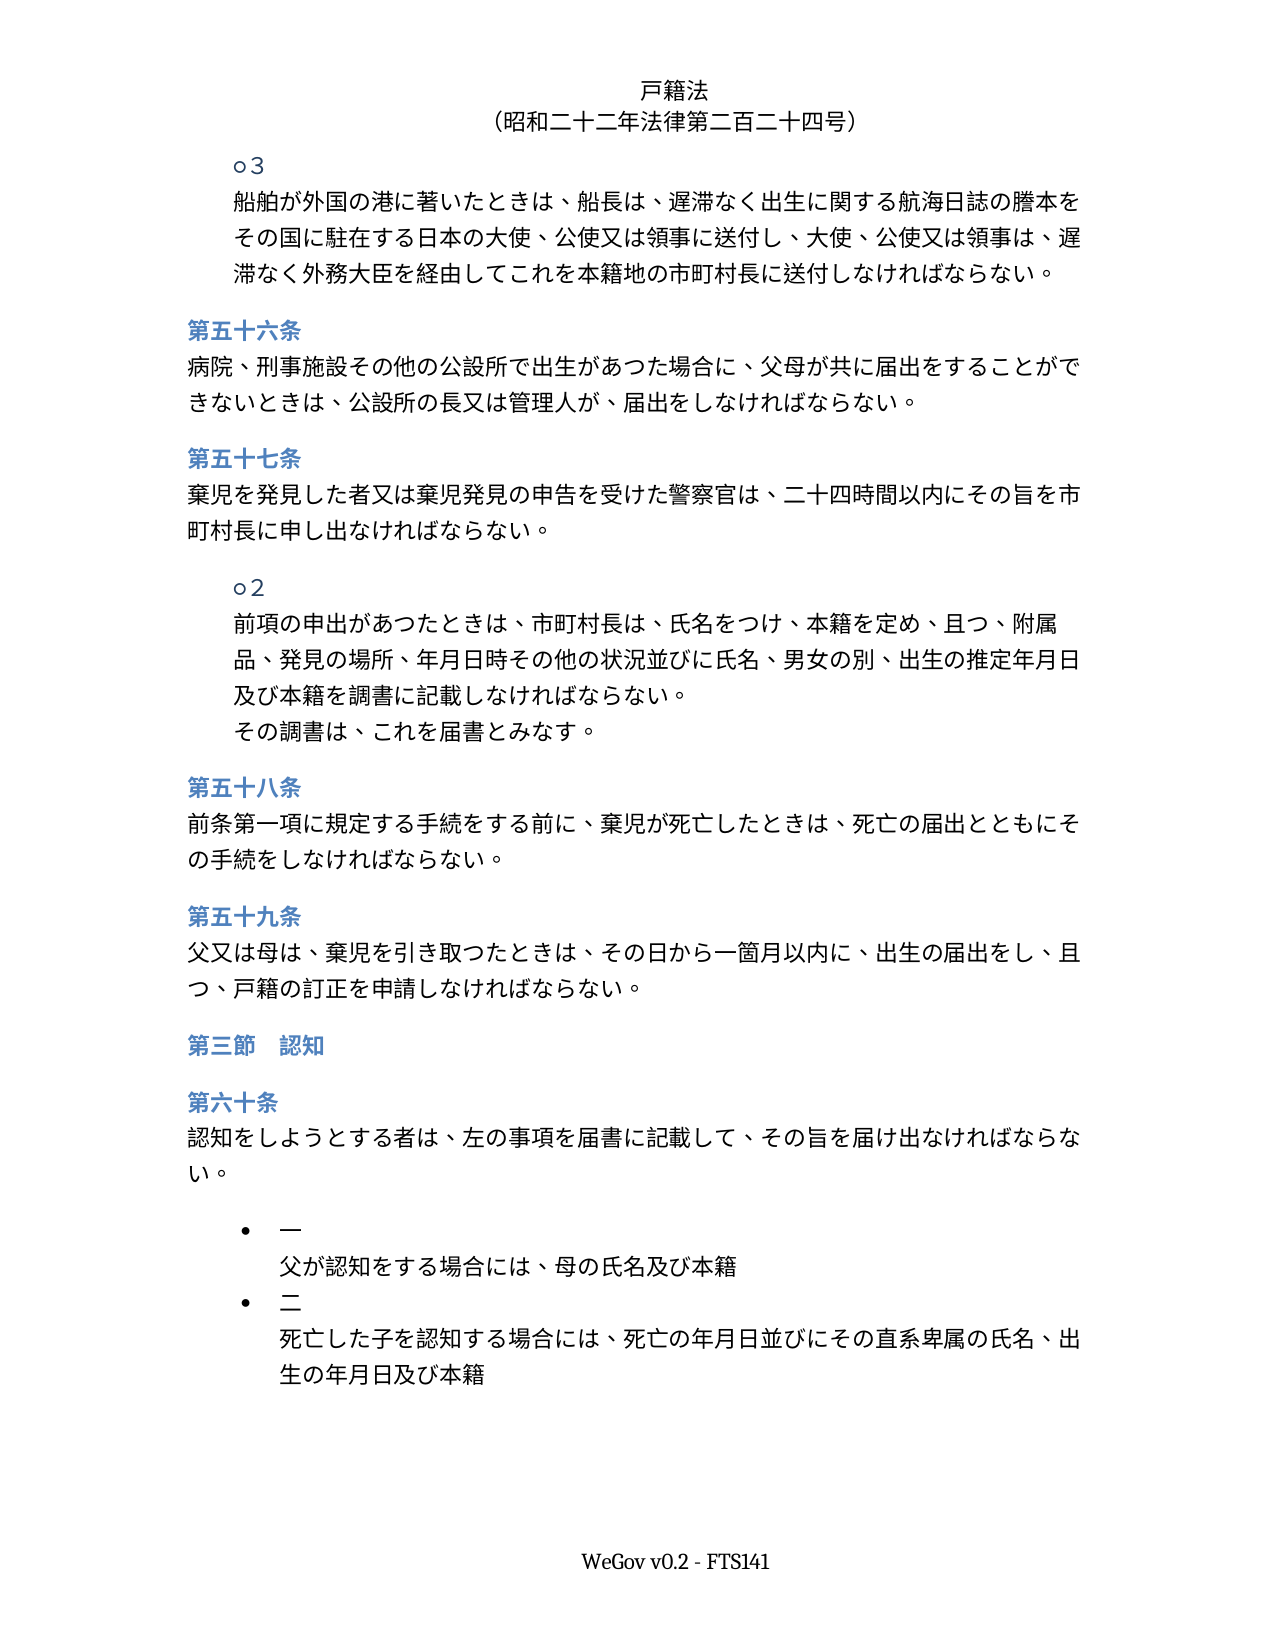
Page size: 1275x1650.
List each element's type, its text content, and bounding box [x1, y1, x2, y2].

list 一 父が認知をする場合には、母の氏名及び本籍 [242, 1215, 1087, 1282]
text 船舶が外国の港に著いたときは、船長は、遅滞なく出生に関する航海日誌の謄本をその国に駐在する日本の大使、公使又は領事に送付し、大使、公使又は領事は、遅滞なく外務大臣を経由してこれを本籍地の市町村長に送付しなければならない。 [233, 186, 1087, 289]
text 認知をしようとする者は、左の事項を届書に記載して、その旨を届け出なければならない。 [187, 1122, 1087, 1189]
subtitle ○２ [233, 572, 1087, 603]
text 前項の申出があつたときは、市町村長は、氏名をつけ、本籍を定め、且つ、附属品、発見の場所、年月日時その他の状況並びに氏名、男女の別、出生の推定年月日及び本籍を調書に記載しなければならない。 その調書は、これを届書とみなす。 [233, 608, 1087, 747]
subtitle ○３ [233, 150, 1087, 181]
text 病院、刑事施設その他の公設所で出生があつた場合に、父母が共に届出をすることができないときは、公設所の長又は管理人が、届出をしなければならない。 [187, 351, 1087, 418]
text 棄児を発見した者又は棄児発見の申告を受けた警察官は、二十四時間以内にその旨を市町村長に申し出なければならない。 [187, 479, 1087, 546]
subtitle 第五十七条 [187, 443, 1087, 474]
subtitle 第三節 認知 [187, 1030, 1087, 1061]
subtitle 第六十条 [187, 1086, 1087, 1118]
subtitle 第五十八条 [187, 772, 1087, 804]
text 前条第一項に規定する手続をする前に、棄児が死亡したときは、死亡の届出とともにその手続をしなければならない。 [187, 808, 1087, 876]
text 父又は母は、棄児を引き取つたときは、その日から一箇月以内に、出生の届出をし、且つ、戸籍の訂正を申請しなければならない。 [187, 937, 1087, 1004]
subtitle 第五十九条 [187, 901, 1087, 932]
list 二 死亡した子を認知する場合には、死亡の年月日並びにその直系卑属の氏名、出生の年月日及び本籍 [242, 1287, 1087, 1390]
subtitle 第五十六条 [187, 314, 1087, 346]
